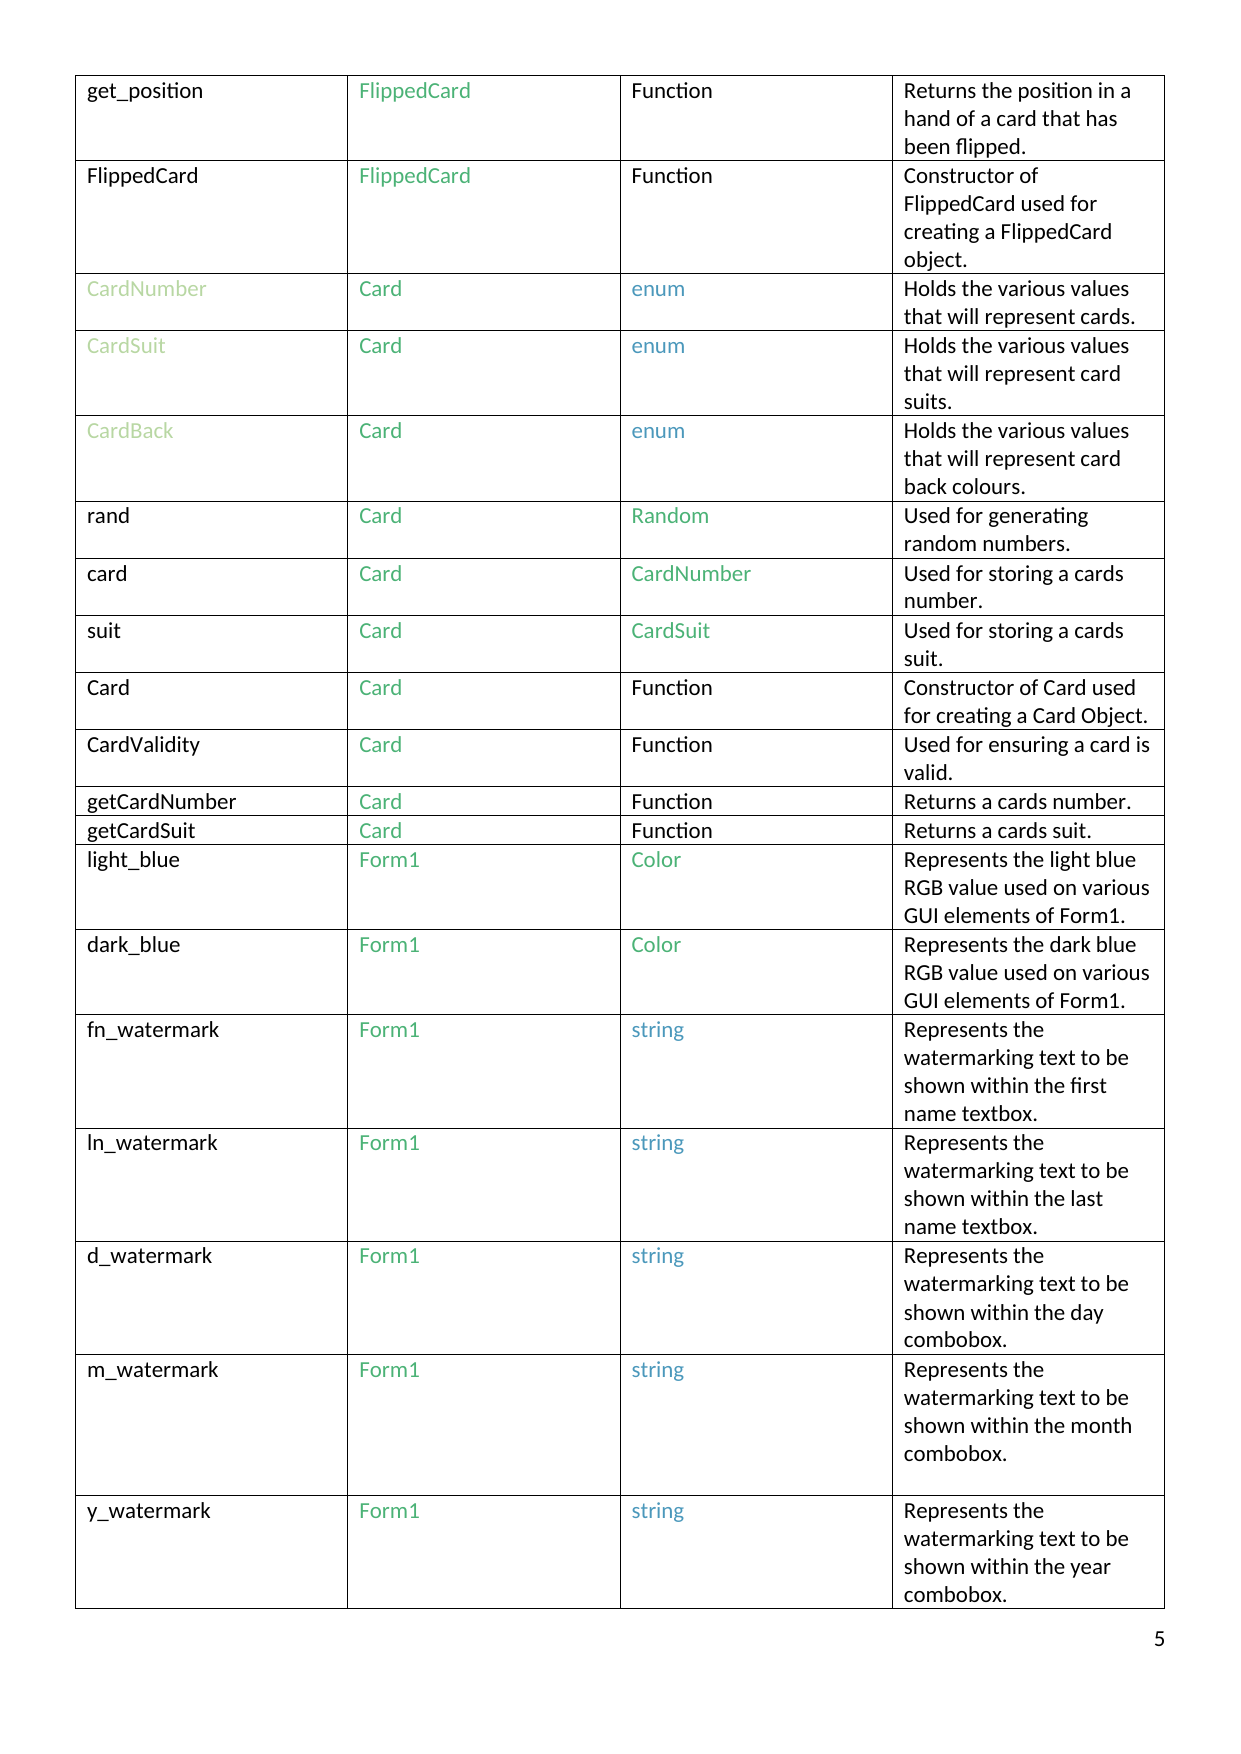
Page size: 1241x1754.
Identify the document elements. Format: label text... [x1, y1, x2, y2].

table_cell m_watermark [76, 1355, 347, 1495]
table_cell Represents the watermarking text to be shown within the day combobox. [893, 1242, 1164, 1354]
table_cell card [76, 559, 347, 615]
table_cell Card [348, 416, 620, 501]
table_cell Returns the position in a hand of a card that has been flipped. [893, 76, 1164, 160]
table_cell dark_blue [76, 930, 347, 1014]
table_cell Card [348, 502, 620, 558]
table_cell enum [621, 331, 892, 415]
table_cell Card [348, 559, 620, 615]
table_cell FlippedCard [76, 161, 347, 273]
table_cell CardSuit [76, 331, 347, 415]
table_cell CardValidity [76, 730, 347, 786]
table_cell Form1 [348, 1355, 620, 1495]
table_cell Used for ensuring a card is valid. [893, 730, 1164, 786]
table_cell light_blue [76, 845, 347, 929]
table_cell CardNumber [621, 559, 892, 615]
table_cell FlippedCard [348, 76, 620, 160]
table_cell Represents the watermarking text to be shown within the first name textbox. [893, 1015, 1164, 1127]
table_cell rand [76, 502, 347, 558]
table_cell ln_watermark [76, 1129, 347, 1241]
table_cell Form1 [348, 845, 620, 929]
table_cell Card [348, 730, 620, 786]
table_cell Card [348, 616, 620, 672]
table_cell Card [348, 274, 620, 330]
table_cell Form1 [348, 1015, 620, 1127]
table_cell Used for storing a cards number. [893, 559, 1164, 615]
table_cell string [621, 1496, 892, 1608]
table_cell suit [76, 616, 347, 672]
table_cell Function [621, 161, 892, 273]
table_cell y_watermark [76, 1496, 347, 1608]
table_cell fn_watermark [76, 1015, 347, 1127]
table_cell Constructor of FlippedCard used for creating a FlippedCard object. [893, 161, 1164, 273]
table_cell Form1 [348, 930, 620, 1014]
table_cell Form1 [348, 1129, 620, 1241]
table_cell Holds the various values that will represent card suits. [893, 331, 1164, 415]
table_cell CardNumber [76, 274, 347, 330]
table_cell Card [348, 816, 620, 844]
table_cell Function [621, 730, 892, 786]
table_cell Represents the light blue RGB value used on various GUI elements of Form1. [893, 845, 1164, 929]
table_cell Card [76, 673, 347, 729]
table_cell Represents the watermarking text to be shown within the year combobox. [893, 1496, 1164, 1608]
table_cell get_position [76, 76, 347, 160]
table_cell Function [621, 787, 892, 815]
table_cell CardSuit [621, 616, 892, 672]
table_cell Represents the watermarking text to be shown within the month combobox. [893, 1355, 1164, 1495]
table_cell string [621, 1129, 892, 1241]
table_cell Card [348, 331, 620, 415]
table_cell Used for storing a cards suit. [893, 616, 1164, 672]
table_cell Color [621, 930, 892, 1014]
table_cell Function [621, 76, 892, 160]
table_cell Color [621, 845, 892, 929]
table_cell Returns a cards number. [893, 787, 1164, 815]
table_cell Random [621, 502, 892, 558]
table_cell getCardSuit [76, 816, 347, 844]
table_cell string [621, 1015, 892, 1127]
table_cell Form1 [348, 1242, 620, 1354]
table_cell Card [348, 787, 620, 815]
table_cell Used for generating random numbers. [893, 502, 1164, 558]
table_cell Represents the watermarking text to be shown within the last name textbox. [893, 1129, 1164, 1241]
table_cell enum [621, 416, 892, 501]
table_cell enum [621, 274, 892, 330]
table_cell Represents the dark blue RGB value used on various GUI elements of Form1. [893, 930, 1164, 1014]
table_cell getCardNumber [76, 787, 347, 815]
table_cell Card [348, 673, 620, 729]
table_cell CardBack [76, 416, 347, 501]
table_cell Holds the various values that will represent cards. [893, 274, 1164, 330]
table_cell d_watermark [76, 1242, 347, 1354]
table_cell Function [621, 673, 892, 729]
table_cell string [621, 1355, 892, 1495]
table_cell Constructor of Card used for creating a Card Object. [893, 673, 1164, 729]
table_cell Holds the various values that will represent card back colours. [893, 416, 1164, 501]
table_cell Returns a cards suit. [893, 816, 1164, 844]
table_cell Function [621, 816, 892, 844]
table_cell FlippedCard [348, 161, 620, 273]
table_cell string [621, 1242, 892, 1354]
table_cell Form1 [348, 1496, 620, 1608]
